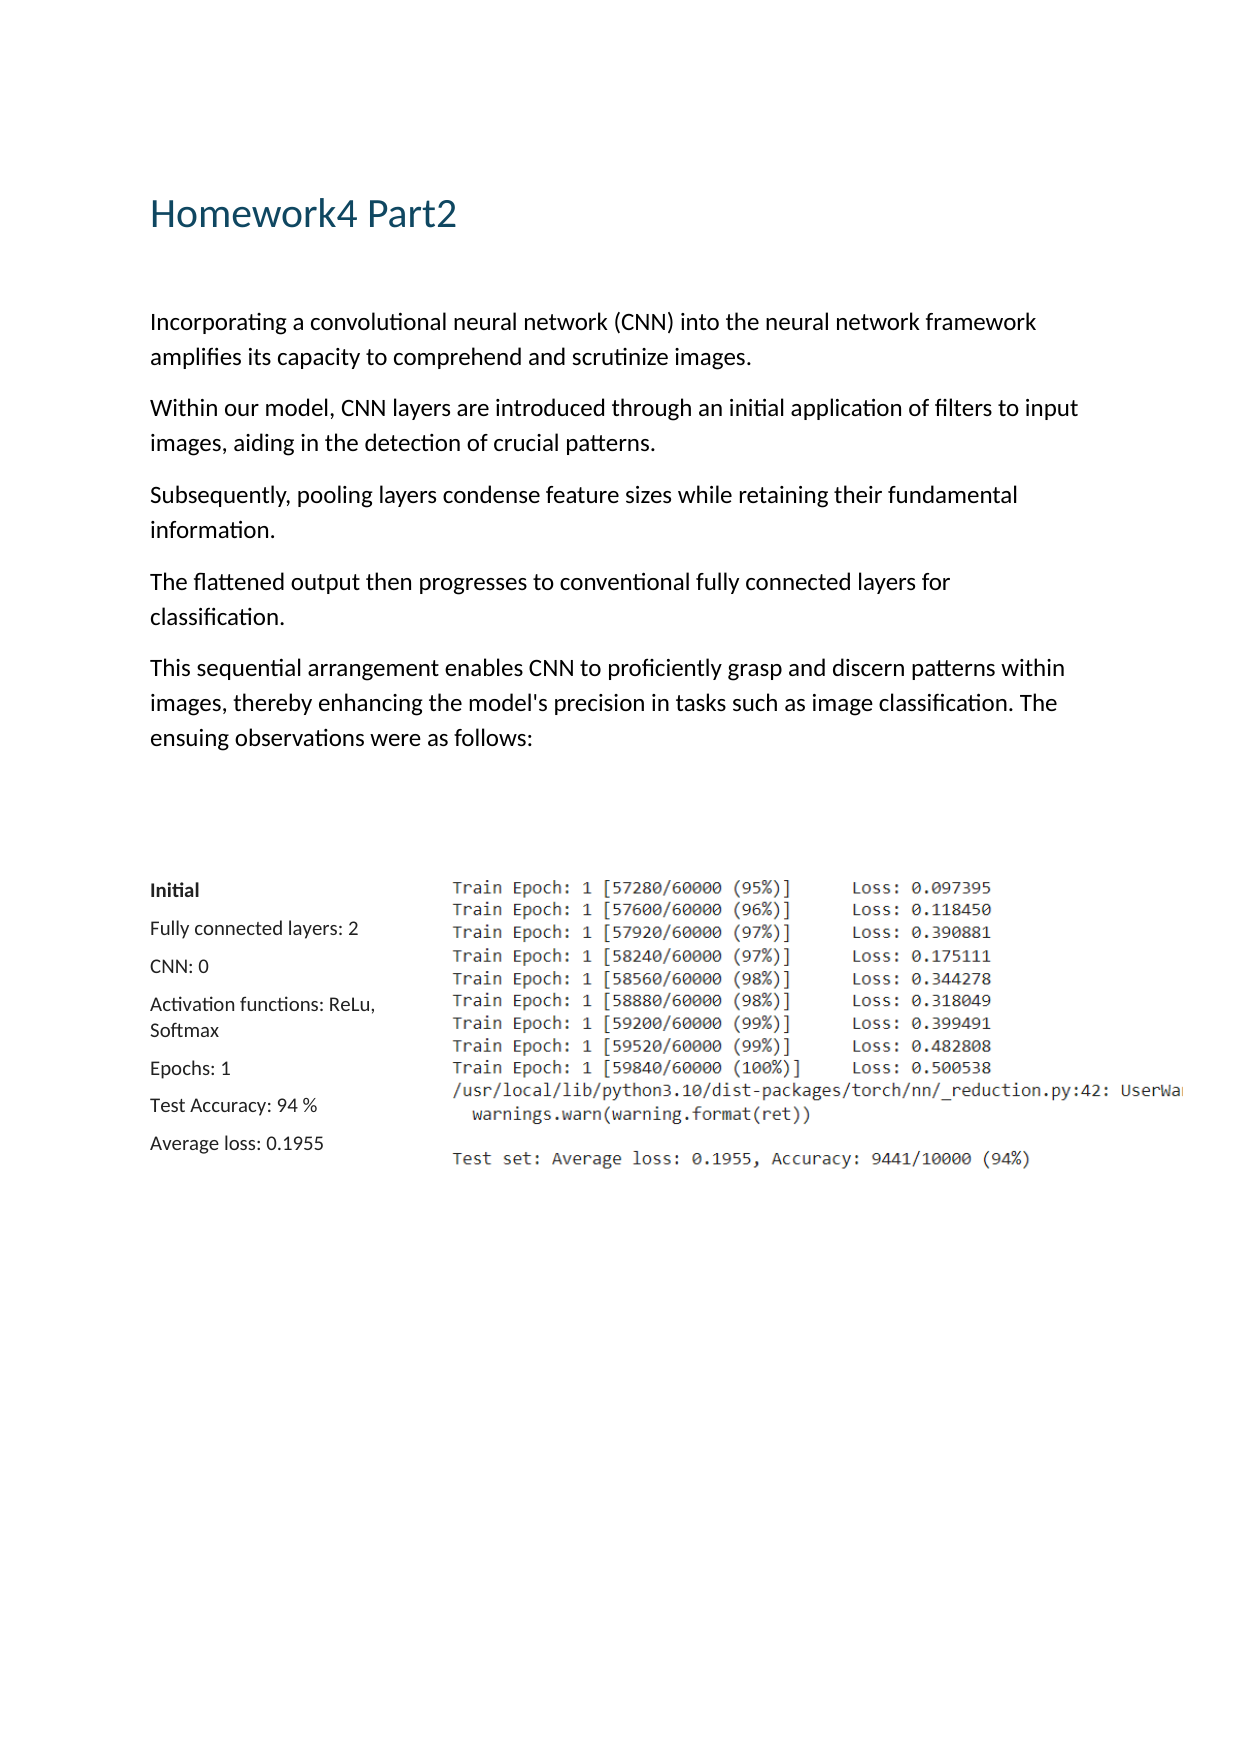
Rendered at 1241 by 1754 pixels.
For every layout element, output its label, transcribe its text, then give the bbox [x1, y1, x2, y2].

text Initial [150, 878, 411, 903]
text Within our model, CNN layers are introduced through an initial application of filters to input images, aiding in the detection of crucial patterns. [150, 393, 1090, 458]
text Incorporating a convolutional neural network (CNN) into the neural network framework amplifies its capacity to comprehend and scrutinize images. [150, 306, 1090, 371]
text Average loss: 0.1955 [150, 1131, 411, 1156]
text Test Accuracy: 94 % [150, 1093, 411, 1118]
text This sequential arrangement enables CNN to proficiently grasp and discern patterns within images, thereby enhancing the model's precision in tasks such as image classification. The ensuing observations were as follows: [150, 653, 1090, 753]
subtitle Homework4 Part2 [150, 187, 1090, 238]
text Fully connected layers: 2 [150, 916, 411, 941]
picture [411, 878, 1182, 1179]
text CNN: 0 [150, 953, 411, 979]
text Epochs: 1 [150, 1055, 411, 1080]
text Activation functions: ReLu, Softmax [219, 991, 411, 1042]
text Subsequently, pooling layers condense feature sizes while retaining their fundamental information. [150, 479, 1090, 545]
text The flattened output then progresses to conventional fully connected layers for classification. [150, 566, 1090, 631]
